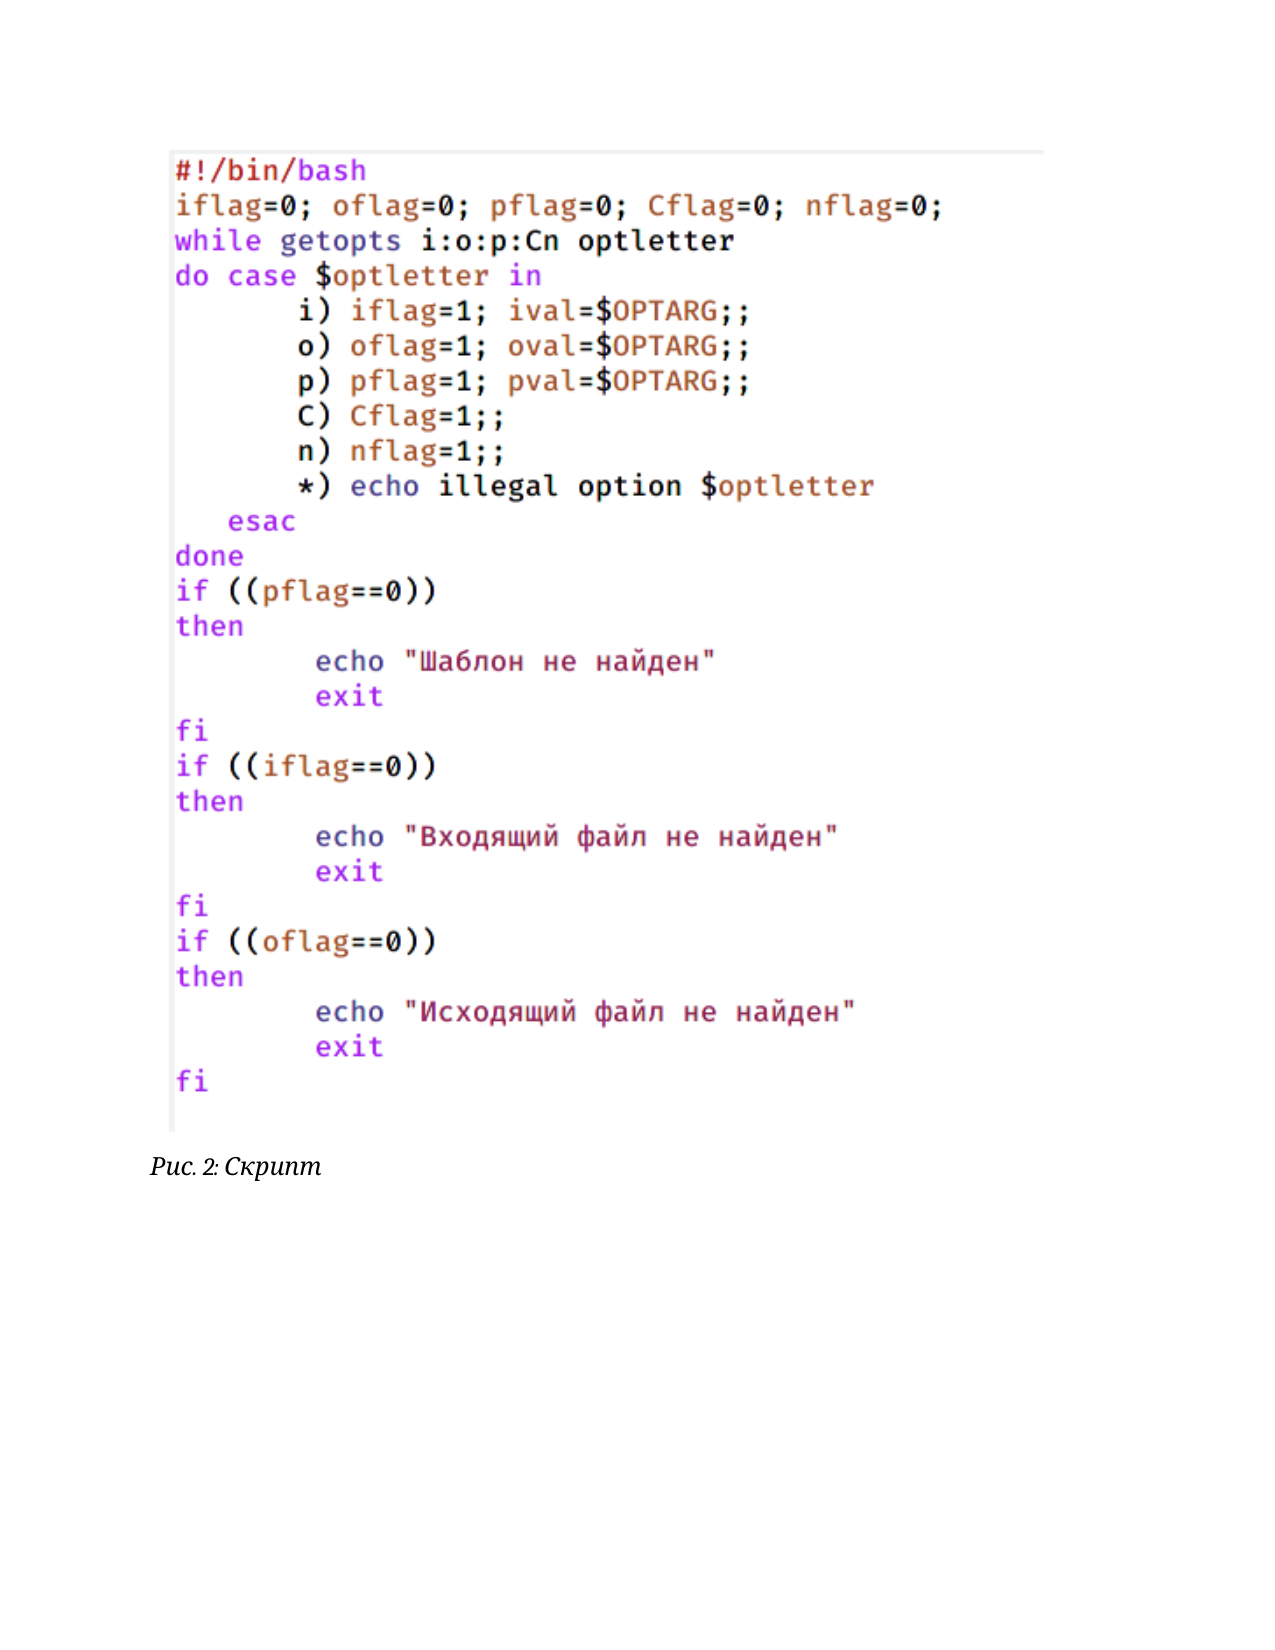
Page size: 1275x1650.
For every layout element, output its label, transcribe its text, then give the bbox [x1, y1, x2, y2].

text Рис. 2: Скрипт [150, 1153, 1125, 1181]
picture [168, 150, 1044, 1132]
